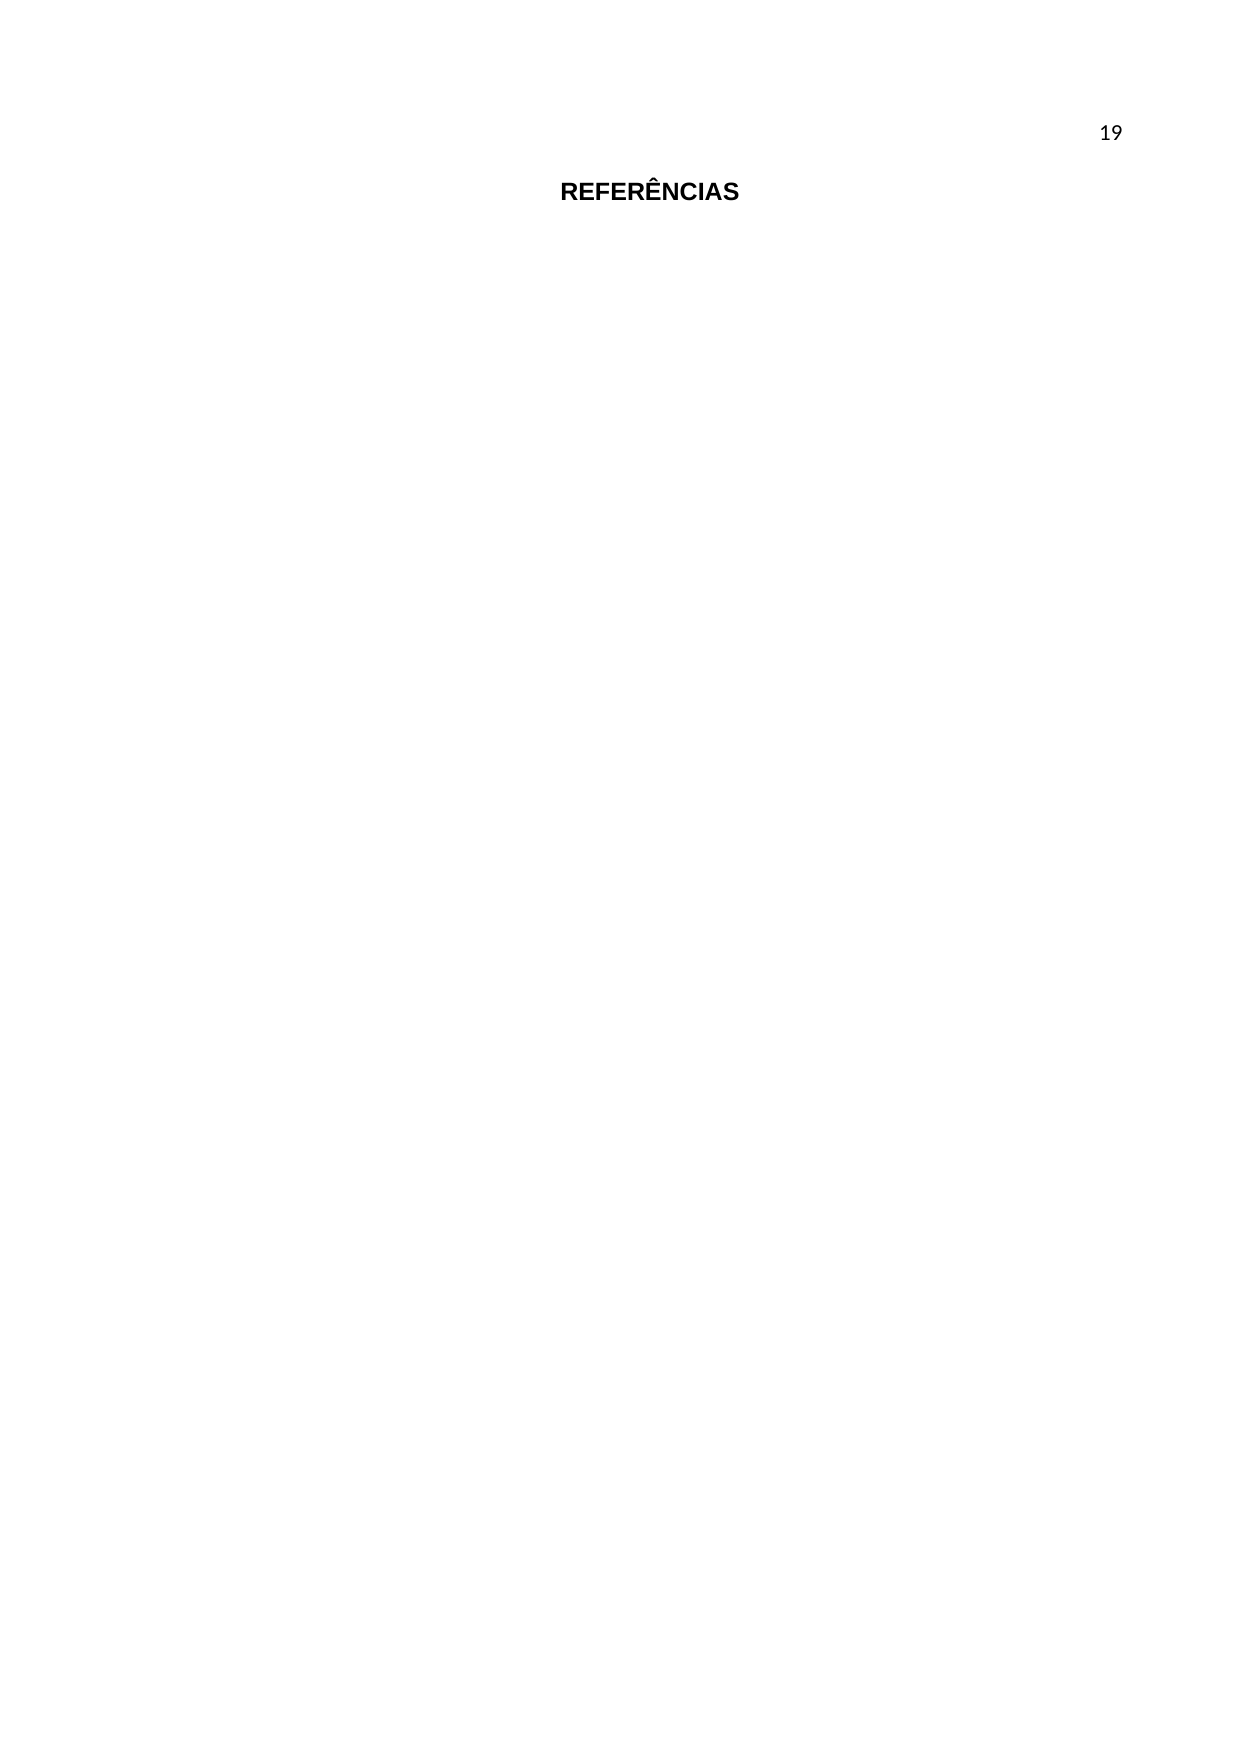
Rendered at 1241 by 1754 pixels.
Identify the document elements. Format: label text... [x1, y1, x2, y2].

list REFERÊNCIAS [177, 177, 1122, 206]
